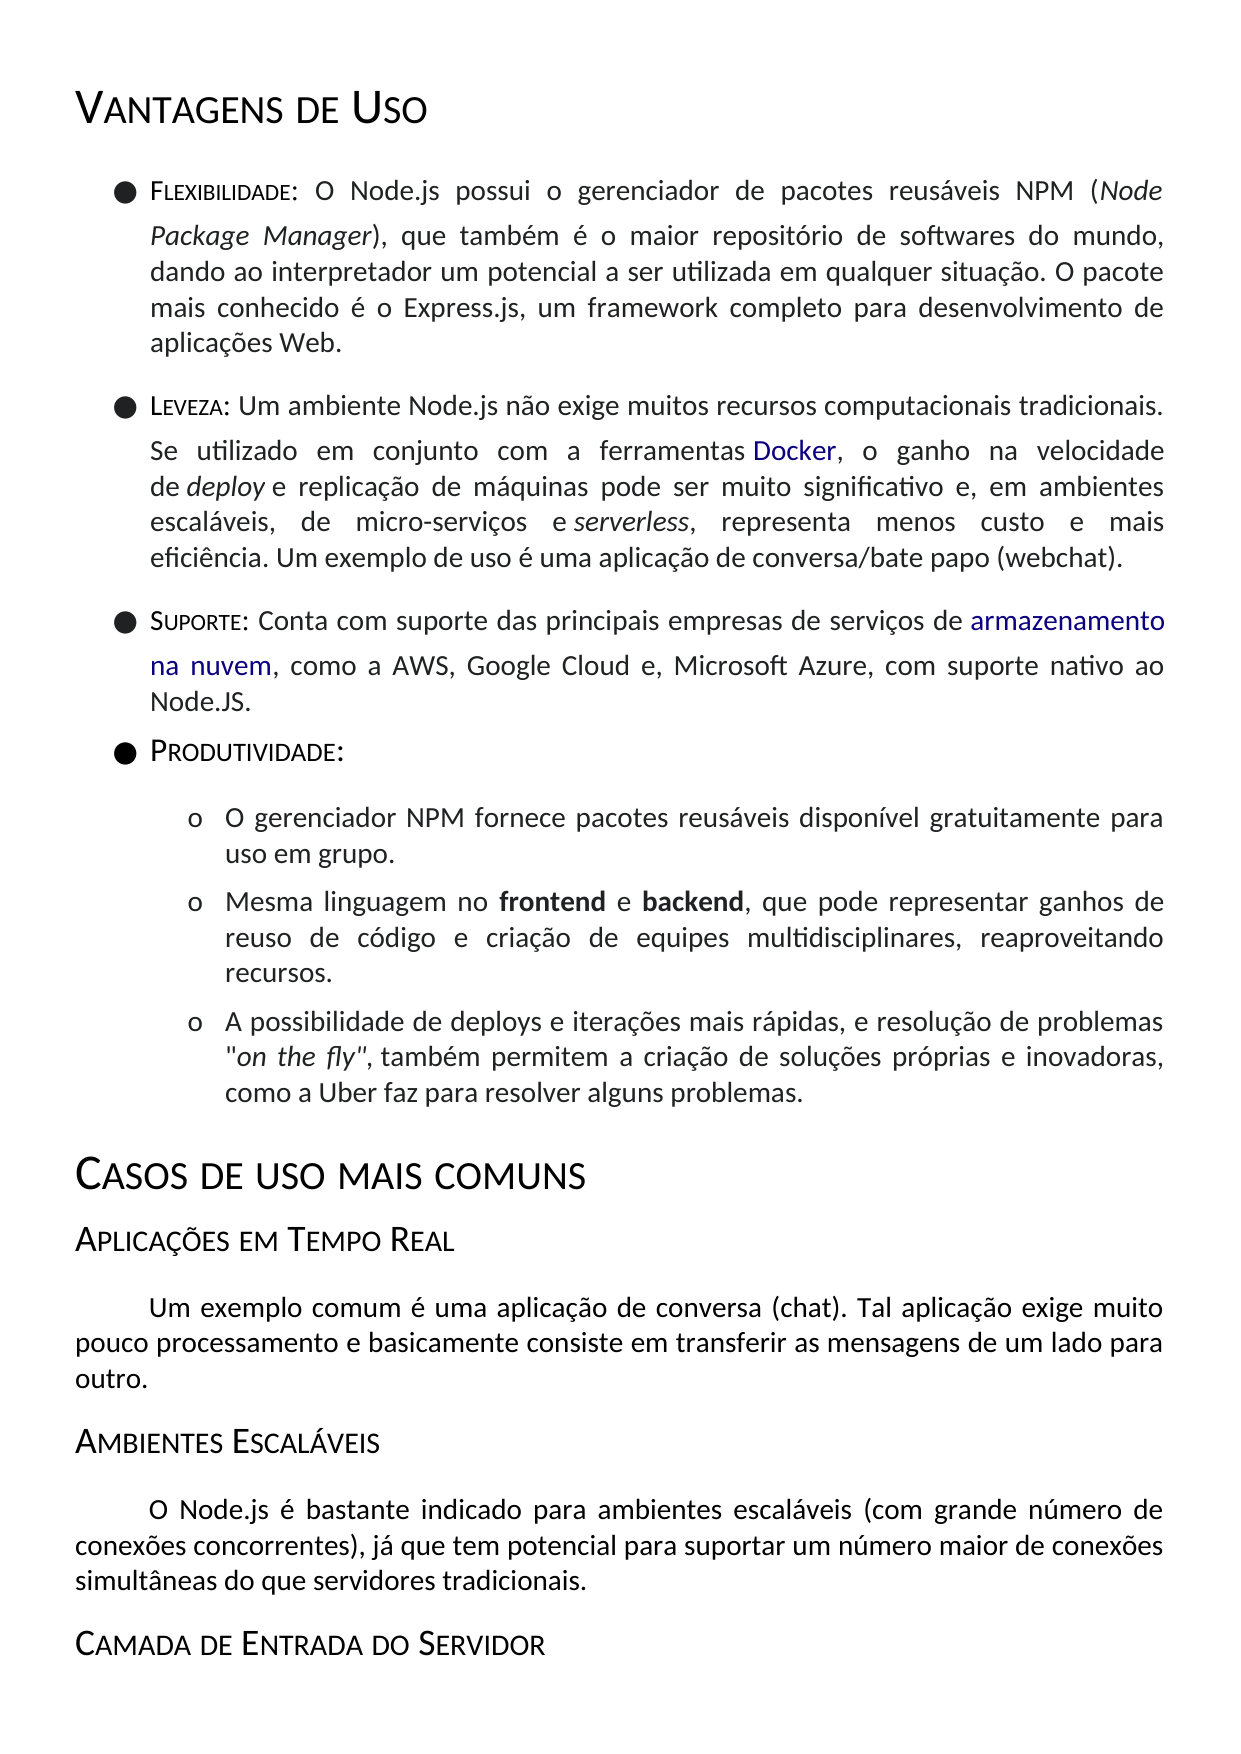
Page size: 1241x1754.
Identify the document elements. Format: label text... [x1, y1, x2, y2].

subtitle Aplicações em Tempo Real [75, 1215, 1165, 1261]
list Suporte: Conta com suporte das principais empresas de serviços de armazenamento na nuvem, como a AWS, Google Cloud e, Microsoft Azure, com suporte nativo ao Node.JS. [112, 587, 1165, 718]
list Mesma linguagem no frontend e backend, que pode representar ganhos de reuso de código e criação de equipes multidisciplinares, reaproveitando recursos. [187, 883, 1165, 990]
list A possibilidade de deploys e iterações mais rápidas, e resolução de problemas "on the fly", também permitem a criação de soluções próprias e inovadoras, como a Uber faz para resolver alguns problemas. [187, 1003, 1165, 1109]
text O Node.js é bastante indicado para ambientes escaláveis (com grande número de conexões concorrentes), já que tem potencial para suportar um número maior de conexões simultâneas do que servidores tradicionais. [75, 1491, 1165, 1598]
list O gerenciador NPM fornece pacotes reusáveis disponível gratuitamente para uso em grupo. [187, 799, 1165, 871]
list Flexibilidade: O Node.js possui o gerenciador de pacotes reusáveis NPM (Node Package Manager), que também é o maior repositório de softwares do mundo, dando ao interpretador um potencial a ser utilizada em qualquer situação. O pacote mais conhecido é o Express.js, um framework completo para desenvolvimento de aplicações Web. [112, 158, 1165, 360]
subtitle Vantagens de Uso [75, 75, 1165, 136]
subtitle Casos de uso mais comuns [75, 1141, 1165, 1202]
text Um exemplo comum é uma aplicação de conversa (chat). Tal aplicação exige muito pouco processamento e basicamente consiste em transferir as mensagens de um lado para outro. [75, 1289, 1165, 1396]
subtitle Camada de Entrada do Servidor [75, 1619, 1165, 1665]
subtitle Produtividade: [112, 718, 1165, 778]
subtitle Ambientes Escaláveis [75, 1417, 1165, 1463]
list Leveza: Um ambiente Node.js não exige muitos recursos computacionais tradicionais. Se utilizado em conjunto com a ferramentas Docker, o ganho na velocidade de deploy e replicação de máquinas pode ser muito significativo e, em ambientes escaláveis, de micro-serviços e serverless, representa menos custo e mais eficiência. Um exemplo de uso é uma aplicação de conversa/bate papo (webchat). [112, 372, 1165, 575]
